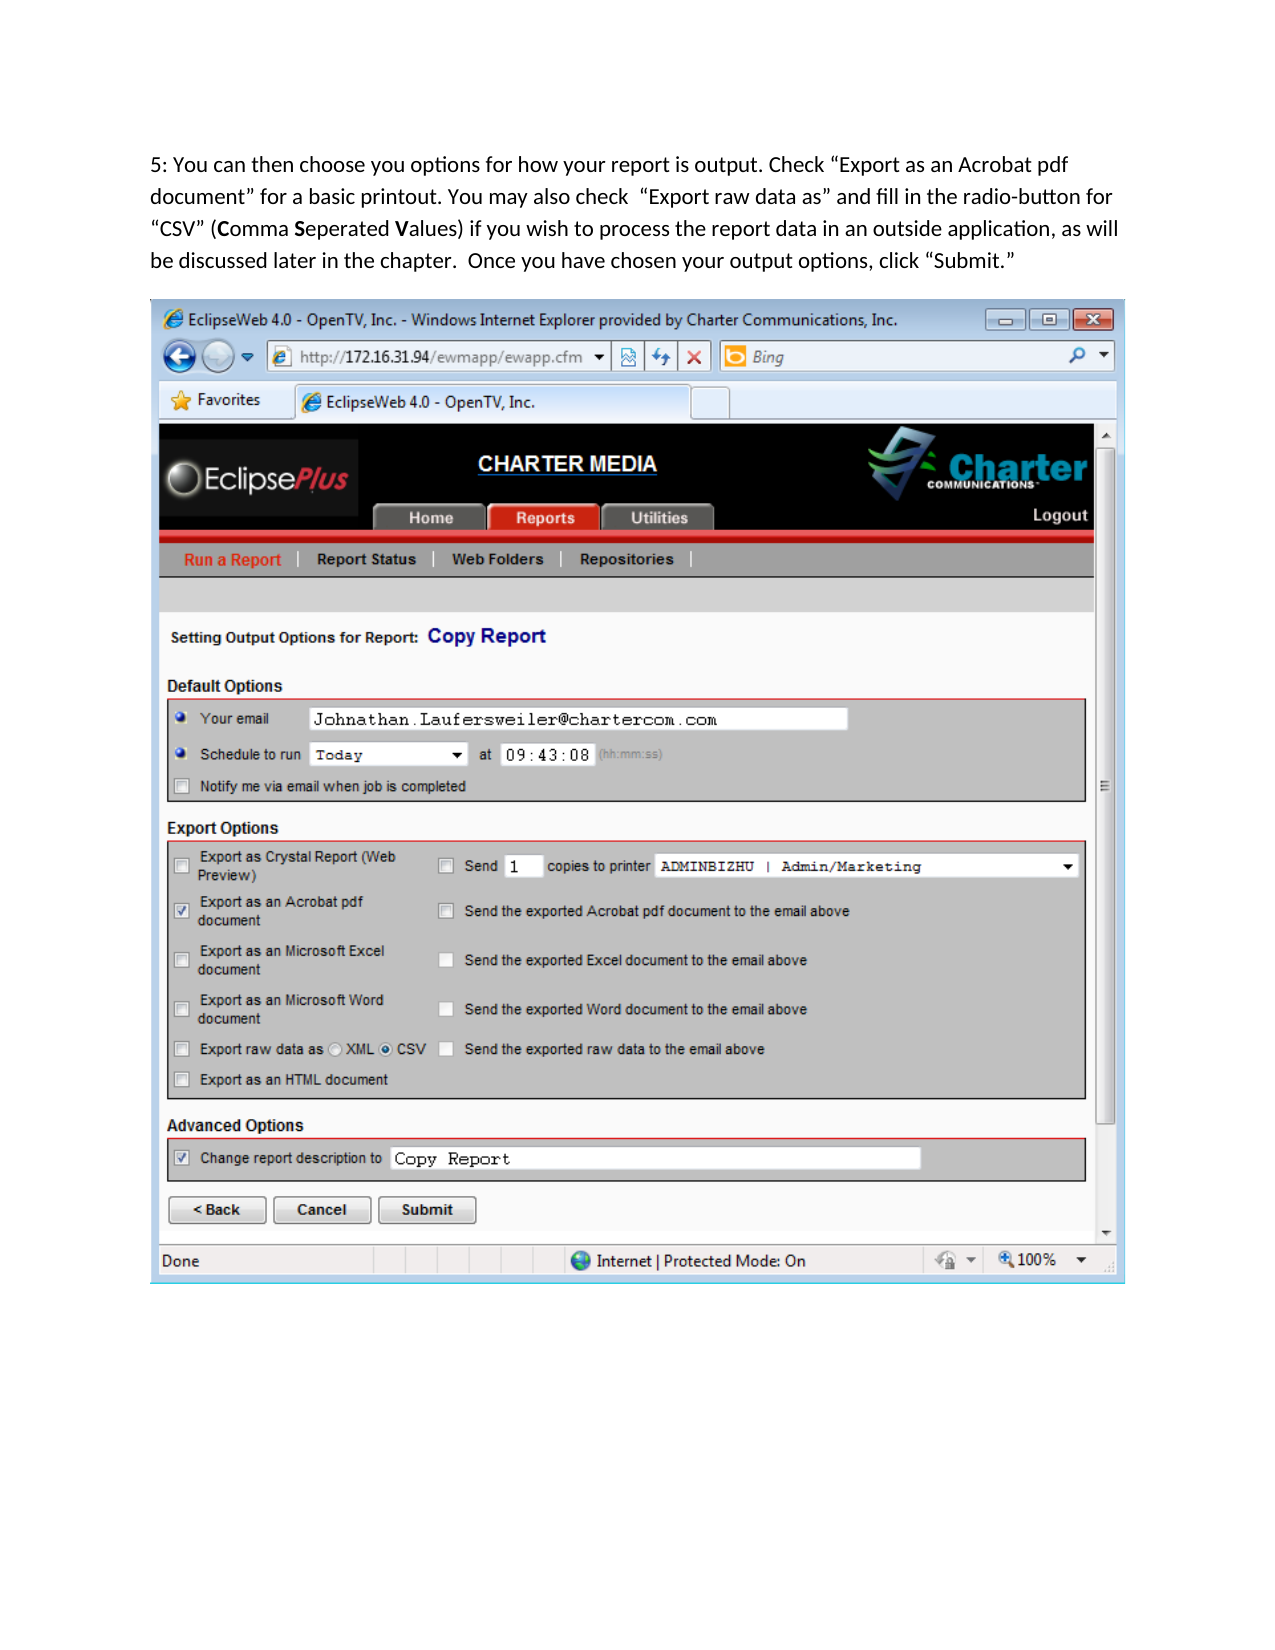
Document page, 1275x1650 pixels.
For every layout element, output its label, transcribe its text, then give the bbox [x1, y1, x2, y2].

picture [150, 299, 1125, 1284]
text 5: You can then choose you options for how your report is output. Check “Export as an Acrobat pdf document” for a basic printout. You may also check “Export raw data as” and fill in the radio-button for “CSV” (Comma Seperated Values) if you wish to process the report data in an outside application, as will be discussed later in the chapter. Once you have chosen your output options, click “Submit.” [150, 150, 1125, 274]
